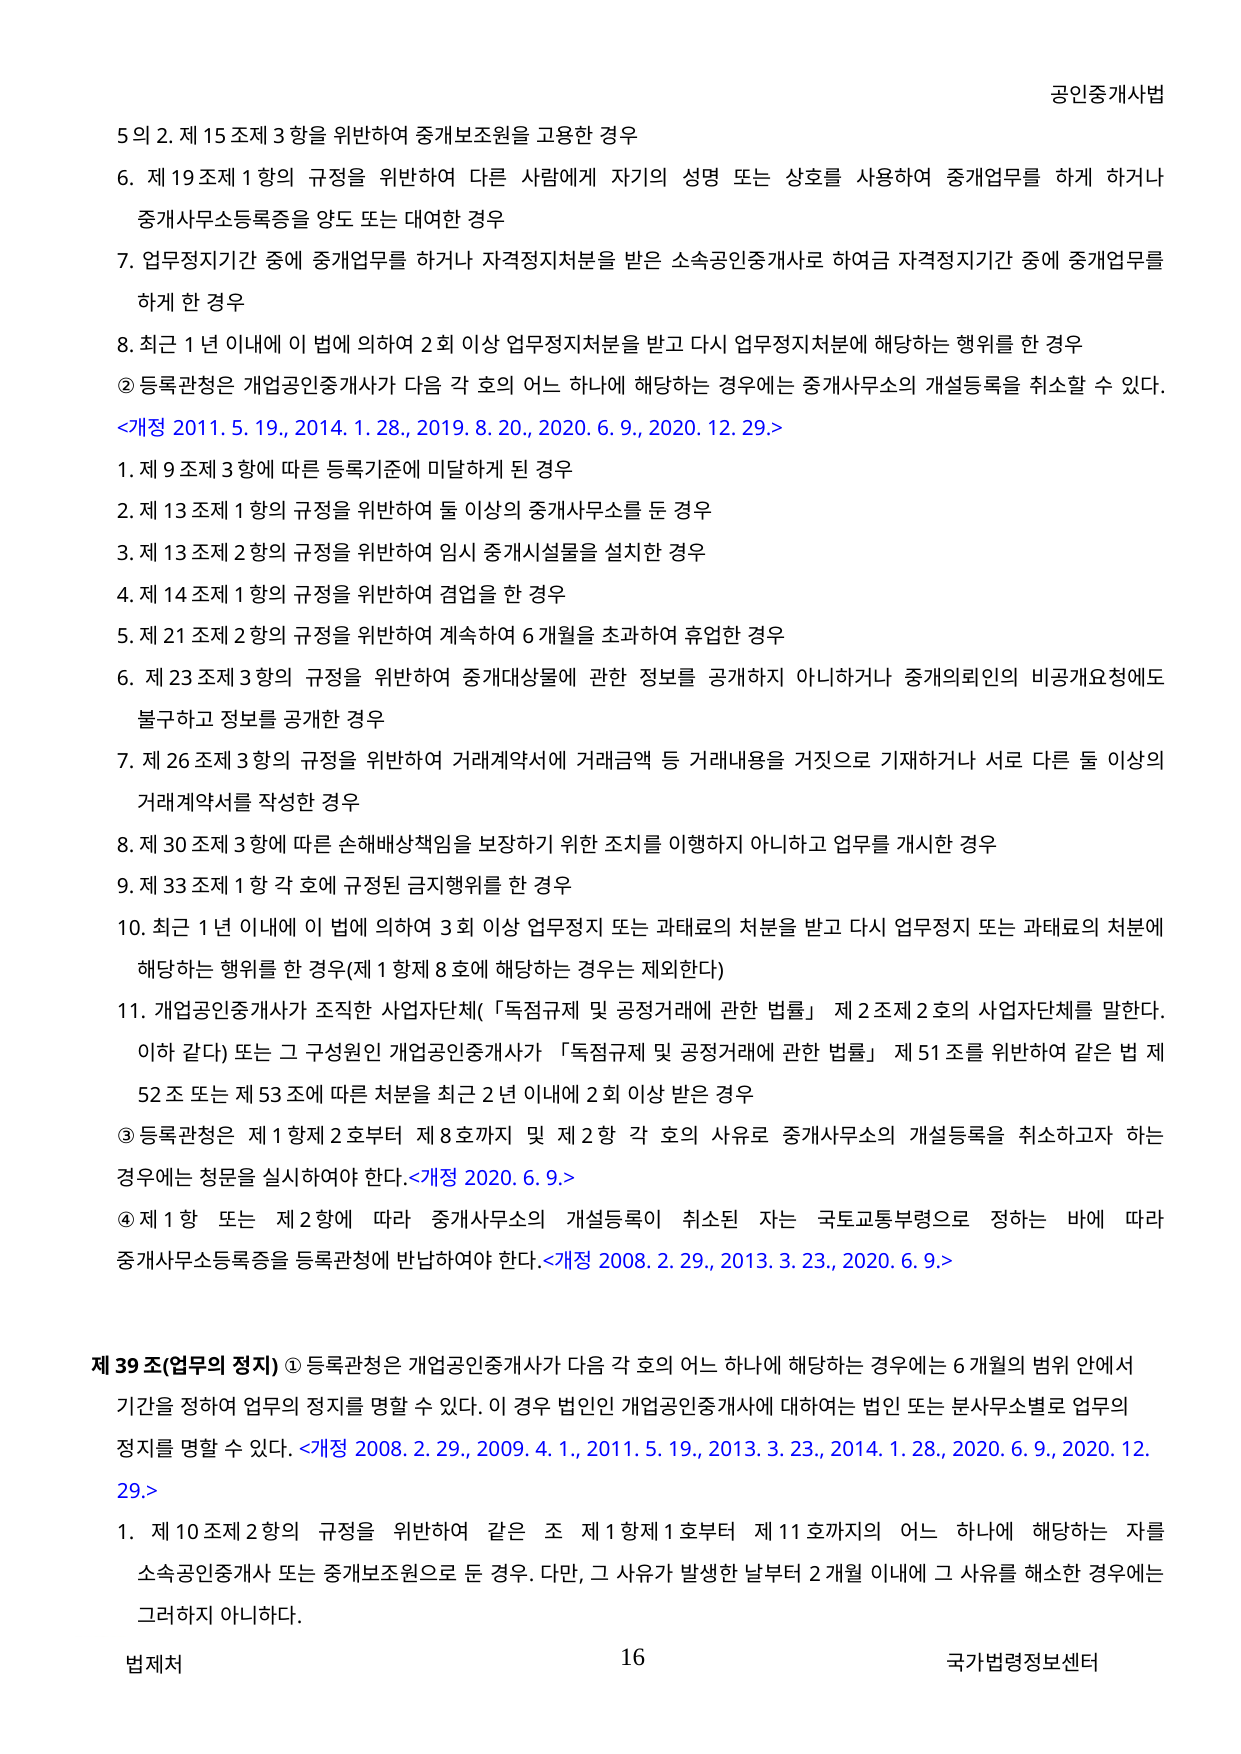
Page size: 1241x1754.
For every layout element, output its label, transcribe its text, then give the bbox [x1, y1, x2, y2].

text 10. 최근 1년 이내에 이 법에 의하여 3회 이상 업무정지 또는 과태료의 처분을 받고 다시 업무정지 또는 과태료의 처분에 해당하는 행위를 한 경우(제1항제8호에 해당하는 경우는 제외한다) [117, 900, 1165, 983]
text 1. 제9조제3항에 따른 등록기준에 미달하게 된 경우 [117, 442, 1165, 483]
text ④제1항 또는 제2항에 따라 중개사무소의 개설등록이 취소된 자는 국토교통부령으로 정하는 바에 따라 중개사무소등록증을 등록관청에 반납하여야 한다.<개정 2008. 2. 29., 2013. 3. 23., 2020. 6. 9.> [117, 1192, 1165, 1275]
text 7. 업무정지기간 중에 중개업무를 하거나 자격정지처분을 받은 소속공인중개사로 하여금 자격정지기간 중에 중개업무를 하게 한 경우 [117, 233, 1165, 317]
text 9. 제33조제1항 각 호에 규정된 금지행위를 한 경우 [117, 858, 1165, 900]
text 3. 제13조제2항의 규정을 위반하여 임시 중개시설물을 설치한 경우 [117, 525, 1165, 567]
text 6. 제23조제3항의 규정을 위반하여 중개대상물에 관한 정보를 공개하지 아니하거나 중개의뢰인의 비공개요청에도 불구하고 정보를 공개한 경우 [117, 650, 1165, 733]
text ②등록관청은 개업공인중개사가 다음 각 호의 어느 하나에 해당하는 경우에는 중개사무소의 개설등록을 취소할 수 있다.<개정 2011. 5. 19., 2014. 1. 28., 2019. 8. 20., 2020. 6. 9., 2020. 12. 29.> [117, 358, 1165, 442]
text 8. 제30조제3항에 따른 손해배상책임을 보장하기 위한 조치를 이행하지 아니하고 업무를 개시한 경우 [117, 817, 1165, 858]
text 5의2. 제15조제3항을 위반하여 중개보조원을 고용한 경우 [117, 108, 1165, 150]
text 7. 제26조제3항의 규정을 위반하여 거래계약서에 거래금액 등 거래내용을 거짓으로 기재하거나 서로 다른 둘 이상의 거래계약서를 작성한 경우 [117, 733, 1165, 817]
text 1. 제10조제2항의 규정을 위반하여 같은 조 제1항제1호부터 제11호까지의 어느 하나에 해당하는 자를 소속공인중개사 또는 중개보조원으로 둔 경우. 다만, 그 사유가 발생한 날부터 2개월 이내에 그 사유를 해소한 경우에는 그러하지 아니하다. [117, 1504, 1165, 1629]
text 6. 제19조제1항의 규정을 위반하여 다른 사람에게 자기의 성명 또는 상호를 사용하여 중개업무를 하게 하거나 중개사무소등록증을 양도 또는 대여한 경우 [117, 150, 1165, 233]
text 4. 제14조제1항의 규정을 위반하여 겸업을 한 경우 [117, 567, 1165, 608]
text 2. 제13조제1항의 규정을 위반하여 둘 이상의 중개사무소를 둔 경우 [117, 483, 1165, 525]
text 11. 개업공인중개사가 조직한 사업자단체(「독점규제 및 공정거래에 관한 법률」 제2조제2호의 사업자단체를 말한다. 이하 같다) 또는 그 구성원인 개업공인중개사가 「독점규제 및 공정거래에 관한 법률」 제51조를 위반하여 같은 법 제52조 또는 제53조에 따른 처분을 최근 2년 이내에 2회 이상 받은 경우 [117, 983, 1165, 1108]
text 8. 최근 1년 이내에 이 법에 의하여 2회 이상 업무정지처분을 받고 다시 업무정지처분에 해당하는 행위를 한 경우 [117, 317, 1165, 358]
text 제39조(업무의 정지) ①등록관청은 개업공인중개사가 다음 각 호의 어느 하나에 해당하는 경우에는 6개월의 범위 안에서 기간을 정하여 업무의 정지를 명할 수 있다. 이 경우 법인인 개업공인중개사에 대하여는 법인 또는 분사무소별로 업무의 정지를 명할 수 있다. <개정 2008. 2. 29., 2009. 4. 1., 2011. 5. 19., 2013. 3. 23., 2014. 1. 28., 2020. 6. 9., 2020. 12. 29.> [92, 1337, 1165, 1504]
text ③등록관청은 제1항제2호부터 제8호까지 및 제2항 각 호의 사유로 중개사무소의 개설등록을 취소하고자 하는 경우에는 청문을 실시하여야 한다.<개정 2020. 6. 9.> [117, 1108, 1165, 1192]
text 5. 제21조제2항의 규정을 위반하여 계속하여 6개월을 초과하여 휴업한 경우 [117, 608, 1165, 650]
